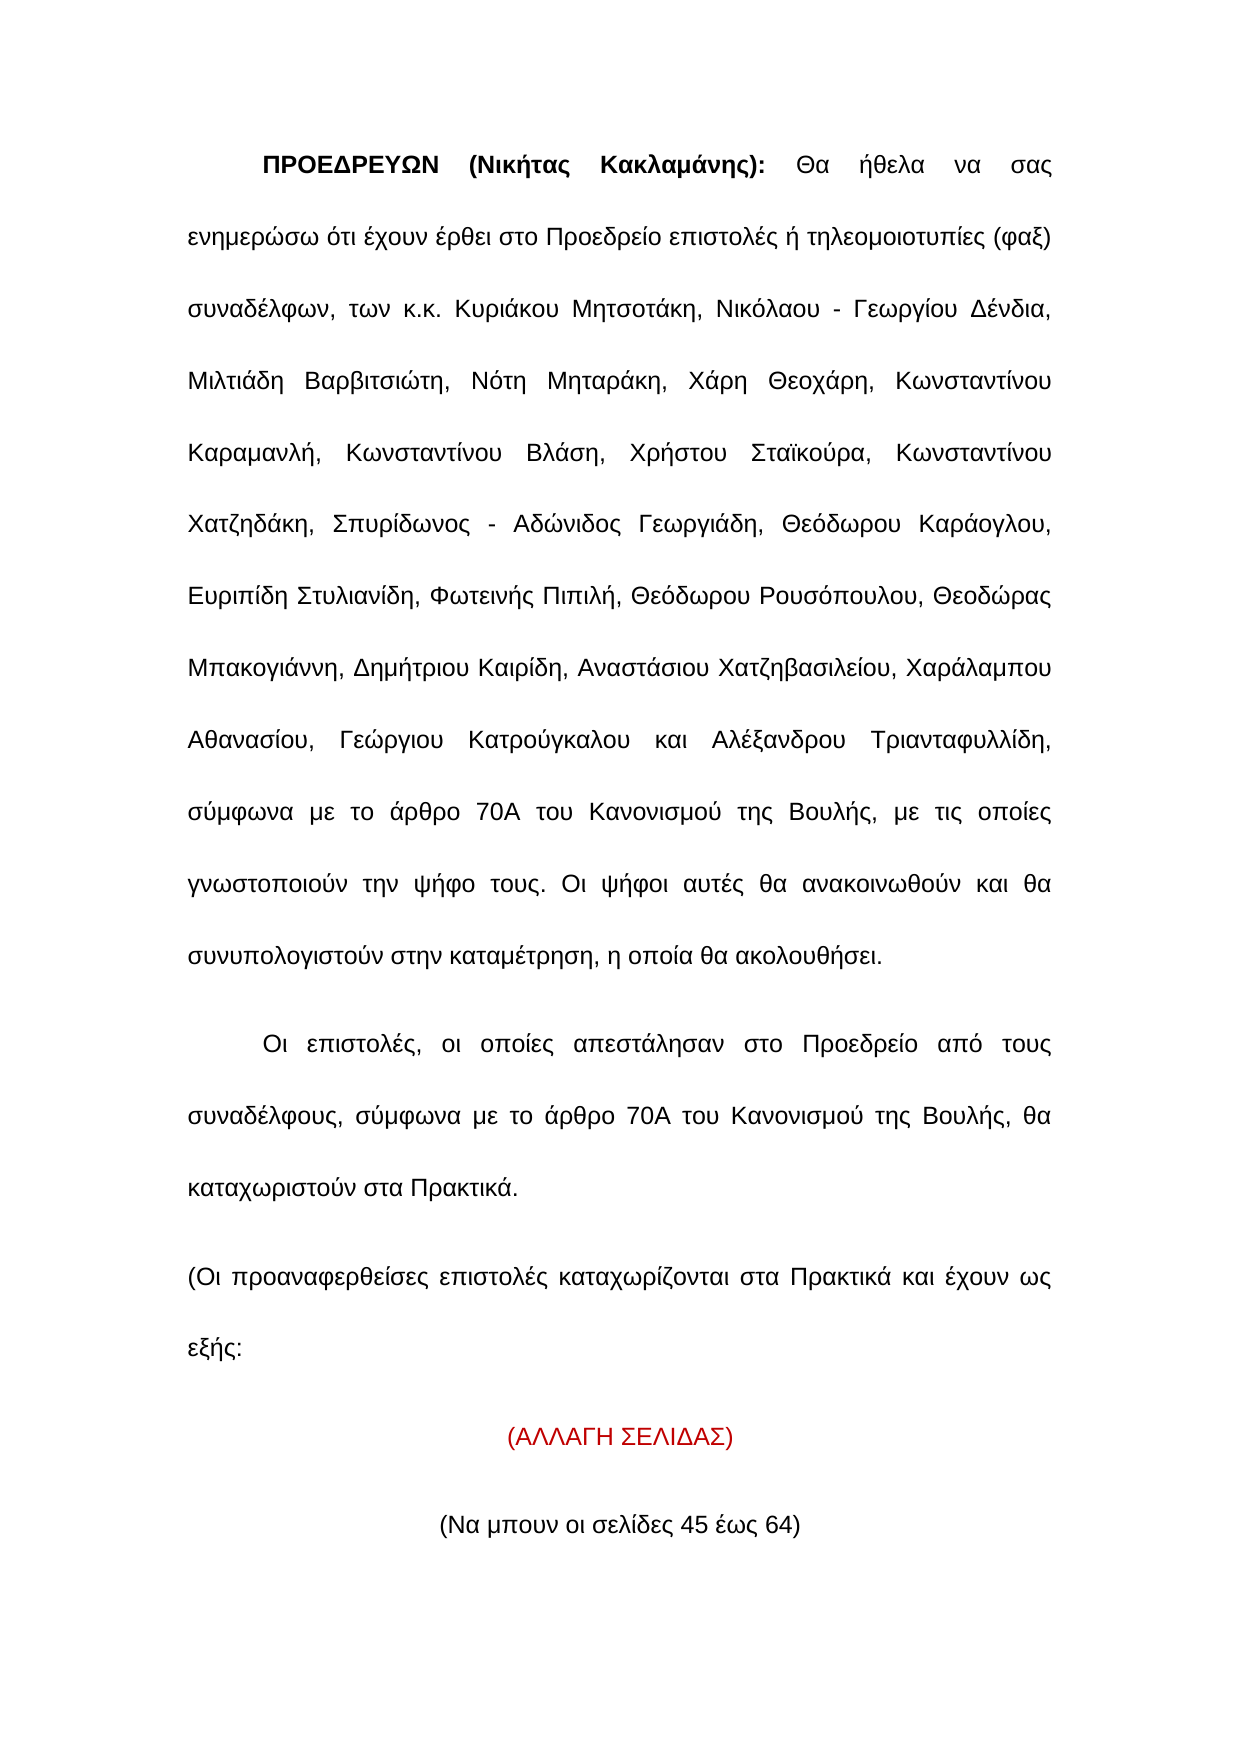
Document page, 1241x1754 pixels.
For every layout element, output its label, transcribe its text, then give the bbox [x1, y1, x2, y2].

text Οι επιστολές, οι οποίες απεστάλησαν στο Προεδρείο από τους συναδέλφους, σύμφωνα με το άρθρο 70Α του Κανονισμού της Βουλής, θα καταχωριστούν στα Πρακτικά. [187, 1029, 1053, 1202]
text ΠΡΟΕΔΡΕΥΩΝ (Νικήτας Κακλαμάνης): Θα ήθελα να σας ενημερώσω ότι έχουν έρθει στο Προεδρείο επιστολές ή τηλεομοιοτυπίες (φαξ) συναδέλφων, των κ.κ. Κυριάκου Μητσοτάκη, Νικόλαου - Γεωργίου Δένδια, Μιλτιάδη Βαρβιτσιώτη, Νότη Μηταράκη, Χάρη Θεοχάρη, Κωνσταντίνου Καραμανλή, Κωνσταντίνου Βλάση, Χρήστου Σταϊκούρα, Κωνσταντίνου Χατζηδάκη, Σπυρίδωνος - Αδώνιδος Γεωργιάδη, Θεόδωρου Καράογλου, Ευριπίδη Στυλιανίδη, Φωτεινής Πιπιλή, Θεόδωρου Ρουσόπουλου, Θεοδώρας Μπακογιάννη, Δημήτριου Καιρίδη, Αναστάσιου Χατζηβασιλείου, Χαράλαμπου Αθανασίου, Γεώργιου Κατρούγκαλου και Αλέξανδρου Τριανταφυλλίδη, σύμφωνα με το άρθρο 70Α του Κανονισμού της Βουλής, με τις οποίες γνωστοποιούν την ψήφο τους. Οι ψήφοι αυτές θα ανακοινωθούν και θα συνυπολογιστούν στην καταμέτρηση, η οποία θα ακολουθήσει. [187, 150, 1053, 969]
text (Οι προαναφερθείσες επιστολές καταχωρίζονται στα Πρακτικά και έχουν ως εξής: [187, 1261, 1053, 1362]
text (ΑΛΛΑΓΗ ΣΕΛΙΔΑΣ) [187, 1422, 1053, 1451]
text (Να μπουν οι σελίδες 45 έως 64) [187, 1510, 1053, 1539]
